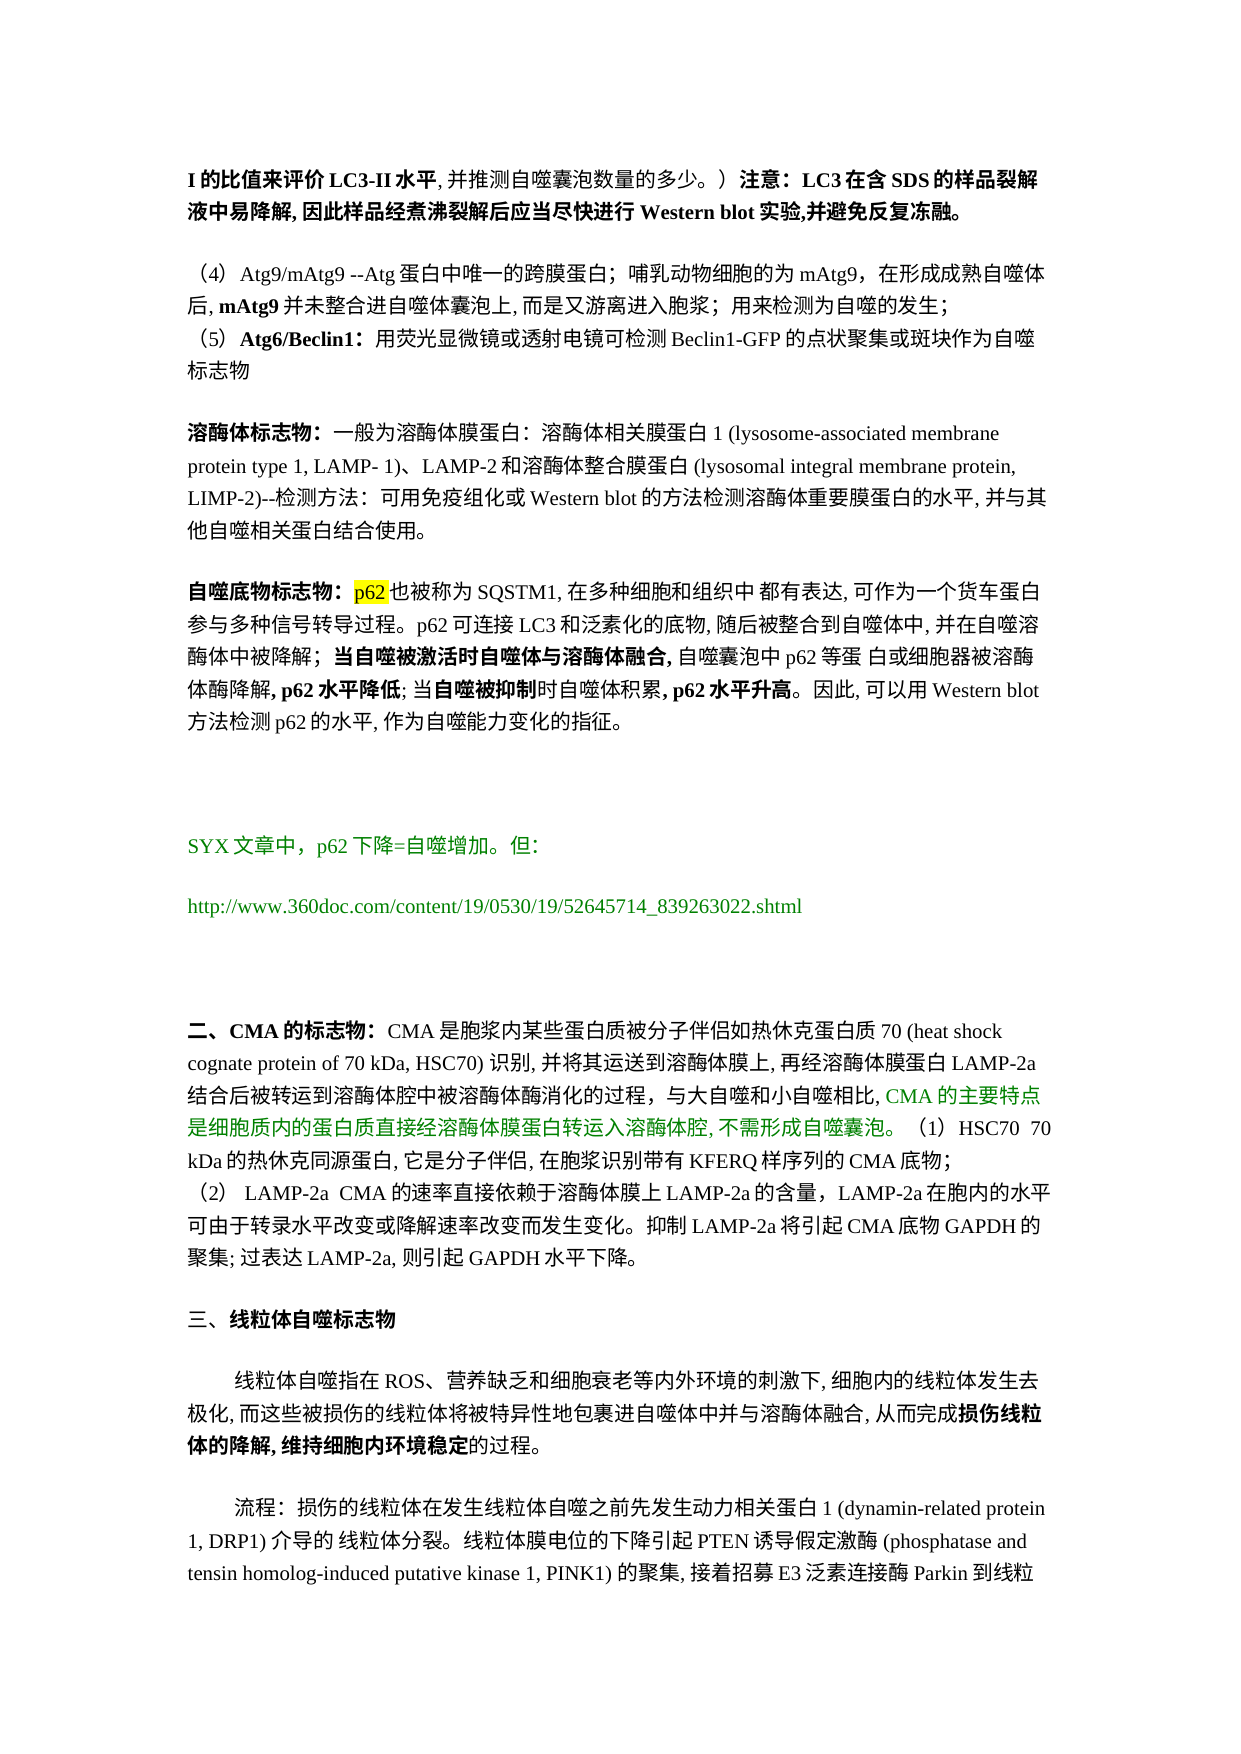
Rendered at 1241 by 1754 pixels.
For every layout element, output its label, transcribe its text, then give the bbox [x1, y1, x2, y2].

text http://www.360doc.com/content/19/0530/19/52645714_839263022.shtml [187, 889, 1053, 922]
text （4）Atg9/mAtg9 --Atg蛋白中唯一的跨膜蛋白；哺乳动物细胞的为mAtg9，在形成成熟自噬体后, mAtg9并未整合进自噬体囊泡上, 而是又游离进入胞浆；用来检测为自噬的发生；（5）Atg6/Beclin1：用荧光显微镜或透射电镜可检测Beclin1-GFP的点状聚集或斑块作为自噬标志物 [187, 256, 1053, 386]
text SYX文章中，p62下降=自噬增加。但： [187, 828, 1053, 860]
text 溶酶体标志物：一般为溶酶体膜蛋白：溶酶体相关膜蛋白1 (lysosome-associated membrane protein type 1, LAMP- 1)、LAMP-2和溶酶体整合膜蛋白 (lysosomal integral membrane protein, LIMP-2)--检测方法：可用免疫组化或Western blot的方法检测溶酶体重要膜蛋白的水平, 并与其他自噬相关蛋白结合使用。 [187, 415, 1053, 545]
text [187, 1490, 1053, 1588]
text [187, 162, 1053, 227]
text 三、线粒体自噬标志物 [187, 1302, 1053, 1334]
text 自噬底物标志物：p62也被称为SQSTM1, 在多种细胞和组织中 都有表达, 可作为一个货车蛋白参与多种信号转导过程。p62可连接LC3和泛素化的底物, 随后被整合到自噬体中, 并在自噬溶酶体中被降解；当自噬被激活时自噬体与溶酶体融合, 自噬囊泡中p62等蛋 白或细胞器被溶酶体酶降解, p62水平降低; 当自噬被抑制时自噬体积累, p62水平升高。因此, 可以用Western blot方法检测p62的水平, 作为自噬能力变化的指征。 [187, 574, 1053, 737]
text 线粒体自噬指在ROS、营养缺乏和细胞衰老等内外环境的刺激下, 细胞内的线粒体发生去极化, 而这些被损伤的线粒体将被特异性地包裹进自噬体中并与溶酶体融合, 从而完成损伤线粒体的降解, 维持细胞内环境稳定的过程。 [187, 1364, 1053, 1461]
text 二、CMA的标志物：CMA是胞浆内某些蛋白质被分子伴侣如热休克蛋白质70 (heat shock cognate protein of 70 kDa, HSC70) 识别, 并将其运送到溶酶体膜上, 再经溶酶体膜蛋白LAMP-2a结合后被转运到溶酶体腔中被溶酶体酶消化的过程，与大自噬和小自噬相比, CMA的主要特点是细胞质内的蛋白质直接经溶酶体膜蛋白转运入溶酶体腔, 不需形成自噬囊泡。（1）HSC70 70 kDa的热休克同源蛋白, 它是分子伴侣, 在胞浆识别带有KFERQ样序列的CMA底物；（2） LAMP-2a CMA的速率直接依赖于溶酶体膜上LAMP-2a的含量，LAMP-2a在胞内的水平可由于转录水平改变或降解速率改变而发生变化。抑制LAMP-2a将引起CMA底物GAPDH的聚集; 过表达LAMP-2a, 则引起GAPDH水平下降。 [187, 1013, 1053, 1273]
